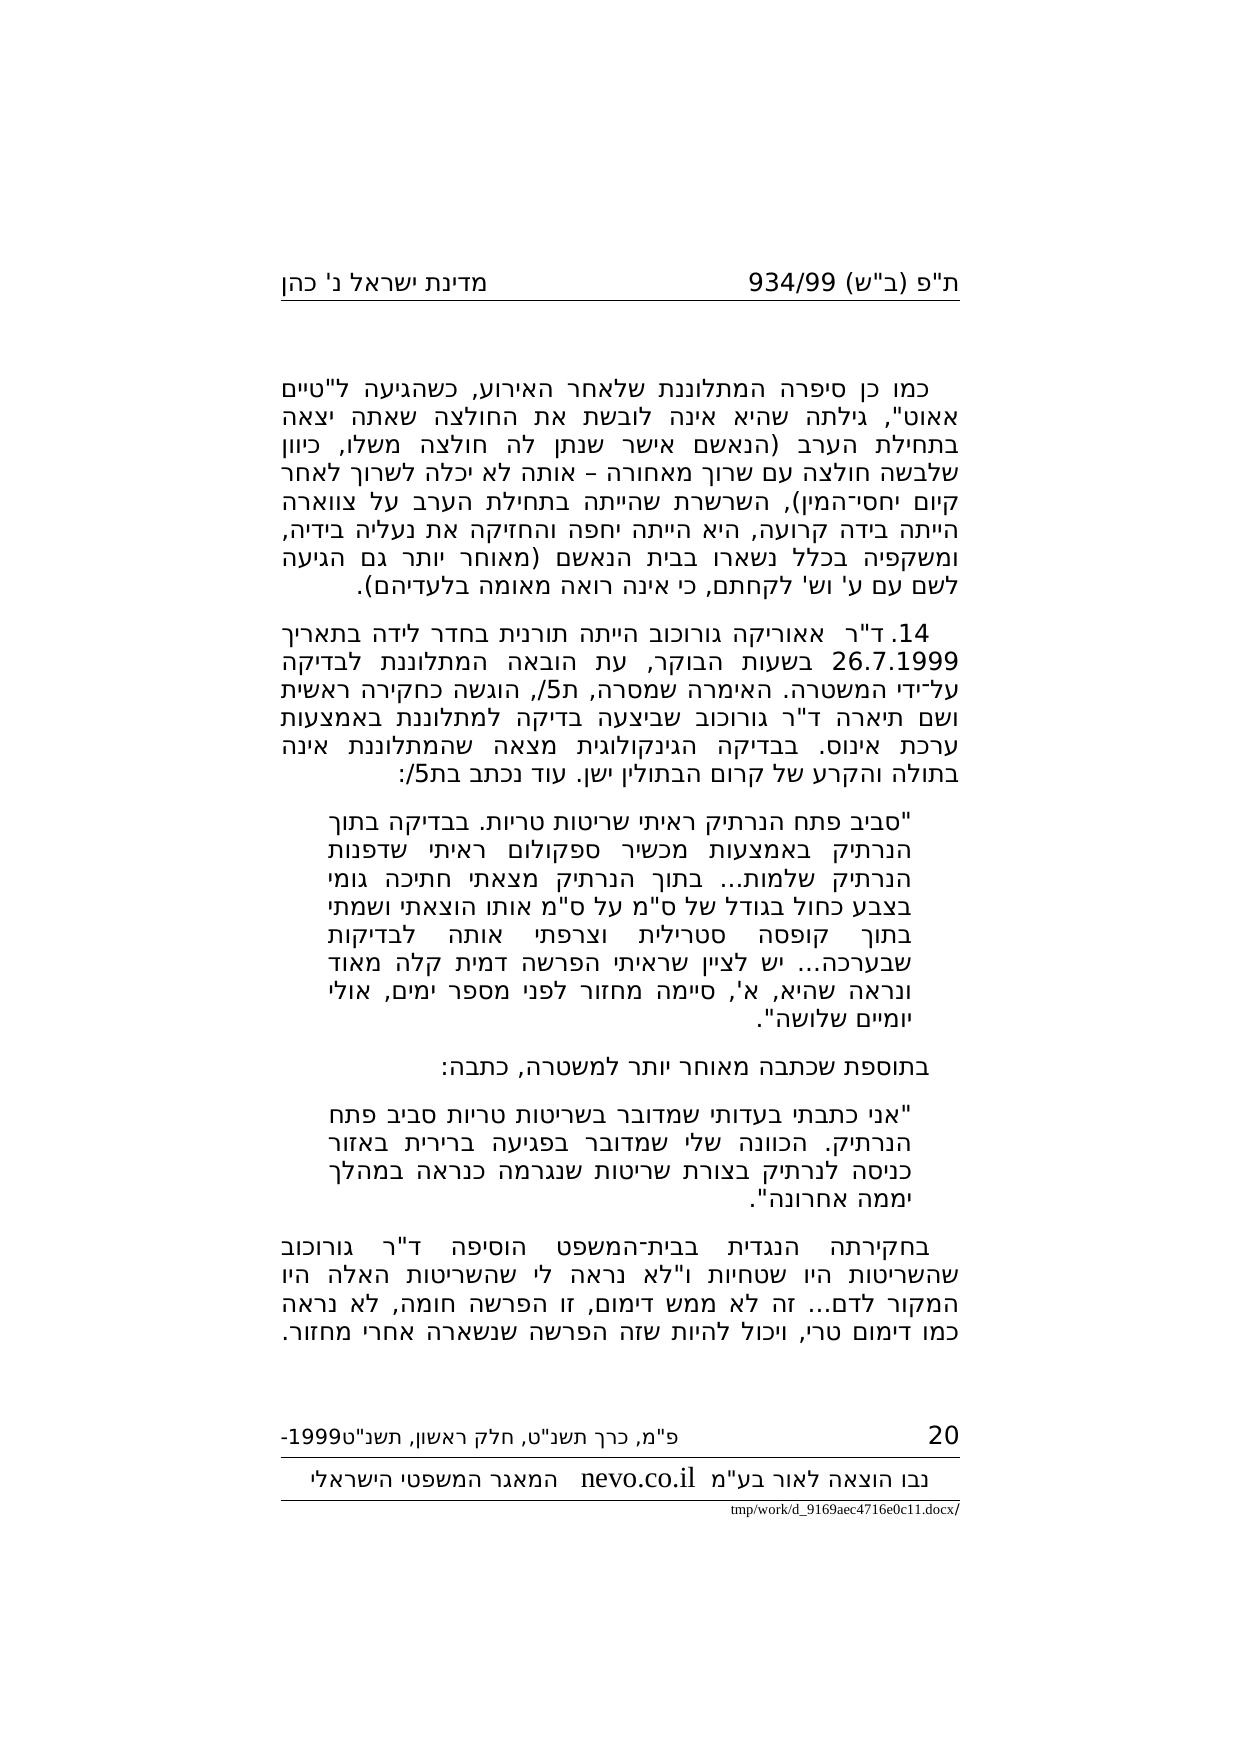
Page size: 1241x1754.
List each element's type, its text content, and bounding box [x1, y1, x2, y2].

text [281, 1233, 960, 1346]
text בתוספת שכתבה מאוחר יותר למשטרה, כתבה: [281, 1053, 960, 1081]
text "אני כתבתי בעדותי שמדובר בשריטות טריות סביב פתח הנרתיק. הכוונה שלי שמדובר בפגיעה ברירית באזור כניסה לנרתיק בצורת שריטות שנגרמה כנראה במהלך יממה אחרונה". [328, 1101, 912, 1213]
text כמו כן סיפרה המתלוננת שלאחר האירוע, כשהגיעה ל"טיים אאוט", גילתה שהיא אינה לובשת את החולצה שאתה יצאה בתחילת הערב (הנאשם אישר שנתן לה חולצה משלו, כיוון שלבשה חולצה עם שרוך מאחורה – אותה לא יכלה לשרוך לאחר קיום יחסי-המין), השרשרת שהייתה בתחילת הערב על צווארה הייתה בידה קרועה, היא הייתה יחפה והחזיקה את נעליה בידיה, ומשקפיה בכלל נשארו בבית הנאשם (מאוחר יותר גם הגיעה לשם עם ע' וש' לקחתם, כי אינה רואה מאומה בלעדיהם). [281, 375, 960, 600]
text "סביב פתח הנרתיק ראיתי שריטות טריות. בבדיקה בתוך הנרתיק באמצעות מכשיר ספקולום ראיתי שדפנות הנרתיק שלמות... בתוך הנרתיק מצאתי חתיכה גומי בצבע כחול בגודל של ס"מ על ס"מ אותו הוצאתי ושמתי בתוך קופסה סטרילית וצרפתי אותה לבדיקות שבערכה... יש לציין שראיתי הפרשה דמית קלה מאוד ונראה שהיא, א', סיימה מחזור לפני מספר ימים, אולי יומיים שלושה". [328, 808, 912, 1033]
text 14. ד"ר אאוריקה גורוכוב הייתה תורנית בחדר לידה בתאריך 26.7.1999 בשעות הבוקר, עת הובאה המתלוננת לבדיקה על-ידי המשטרה. האימרה שמסרה, ת5/, הוגשה כחקירה ראשית ושם תיארה ד"ר גורוכוב שביצעה בדיקה למתלוננת באמצעות ערכת אינוס. בבדיקה הגינקולוגית מצאה שהמתלוננת אינה בתולה והקרע של קרום הבתולין ישן. עוד נכתב בת5/: [281, 620, 960, 788]
